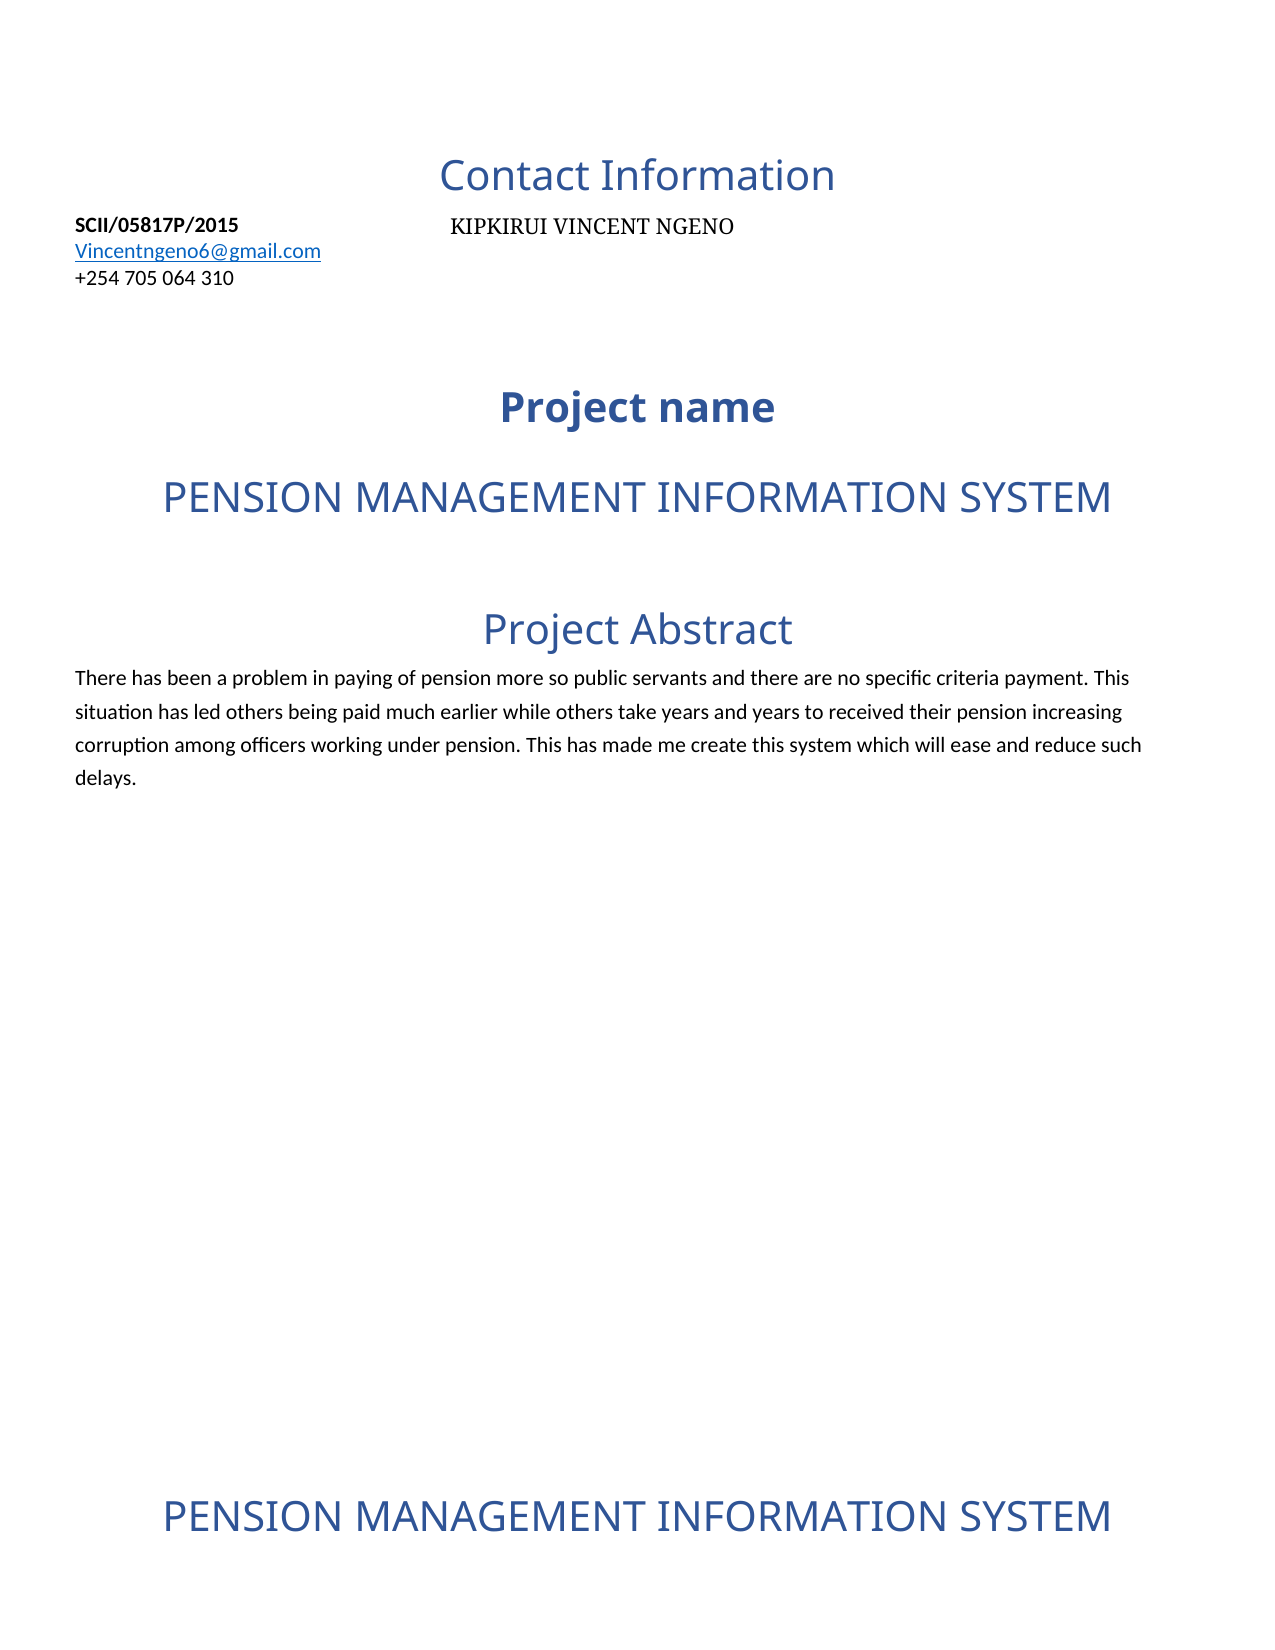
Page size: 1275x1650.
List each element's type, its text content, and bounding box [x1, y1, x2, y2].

subtitle PENSION MANAGEMENT INFORMATION SYSTEM [75, 468, 1200, 524]
text There has been a problem in paying of pension more so public servants and there are no specific criteria payment. This situation has led others being paid much earlier while others take years and years to received their pension increasing corruption among officers working under pension. This has made me create this system which will ease and reduce such delays. [75, 664, 1200, 791]
subtitle Project name [75, 378, 1200, 434]
table_header KIPKIRUI VINCENT NGENO [450, 211, 1200, 344]
subtitle Project Abstract [75, 599, 1200, 656]
table_header SCII/05817P/2015 Vincentngeno6@gmail.com +254 705 064 310 [75, 211, 450, 344]
subtitle Contact Information [75, 146, 1200, 203]
